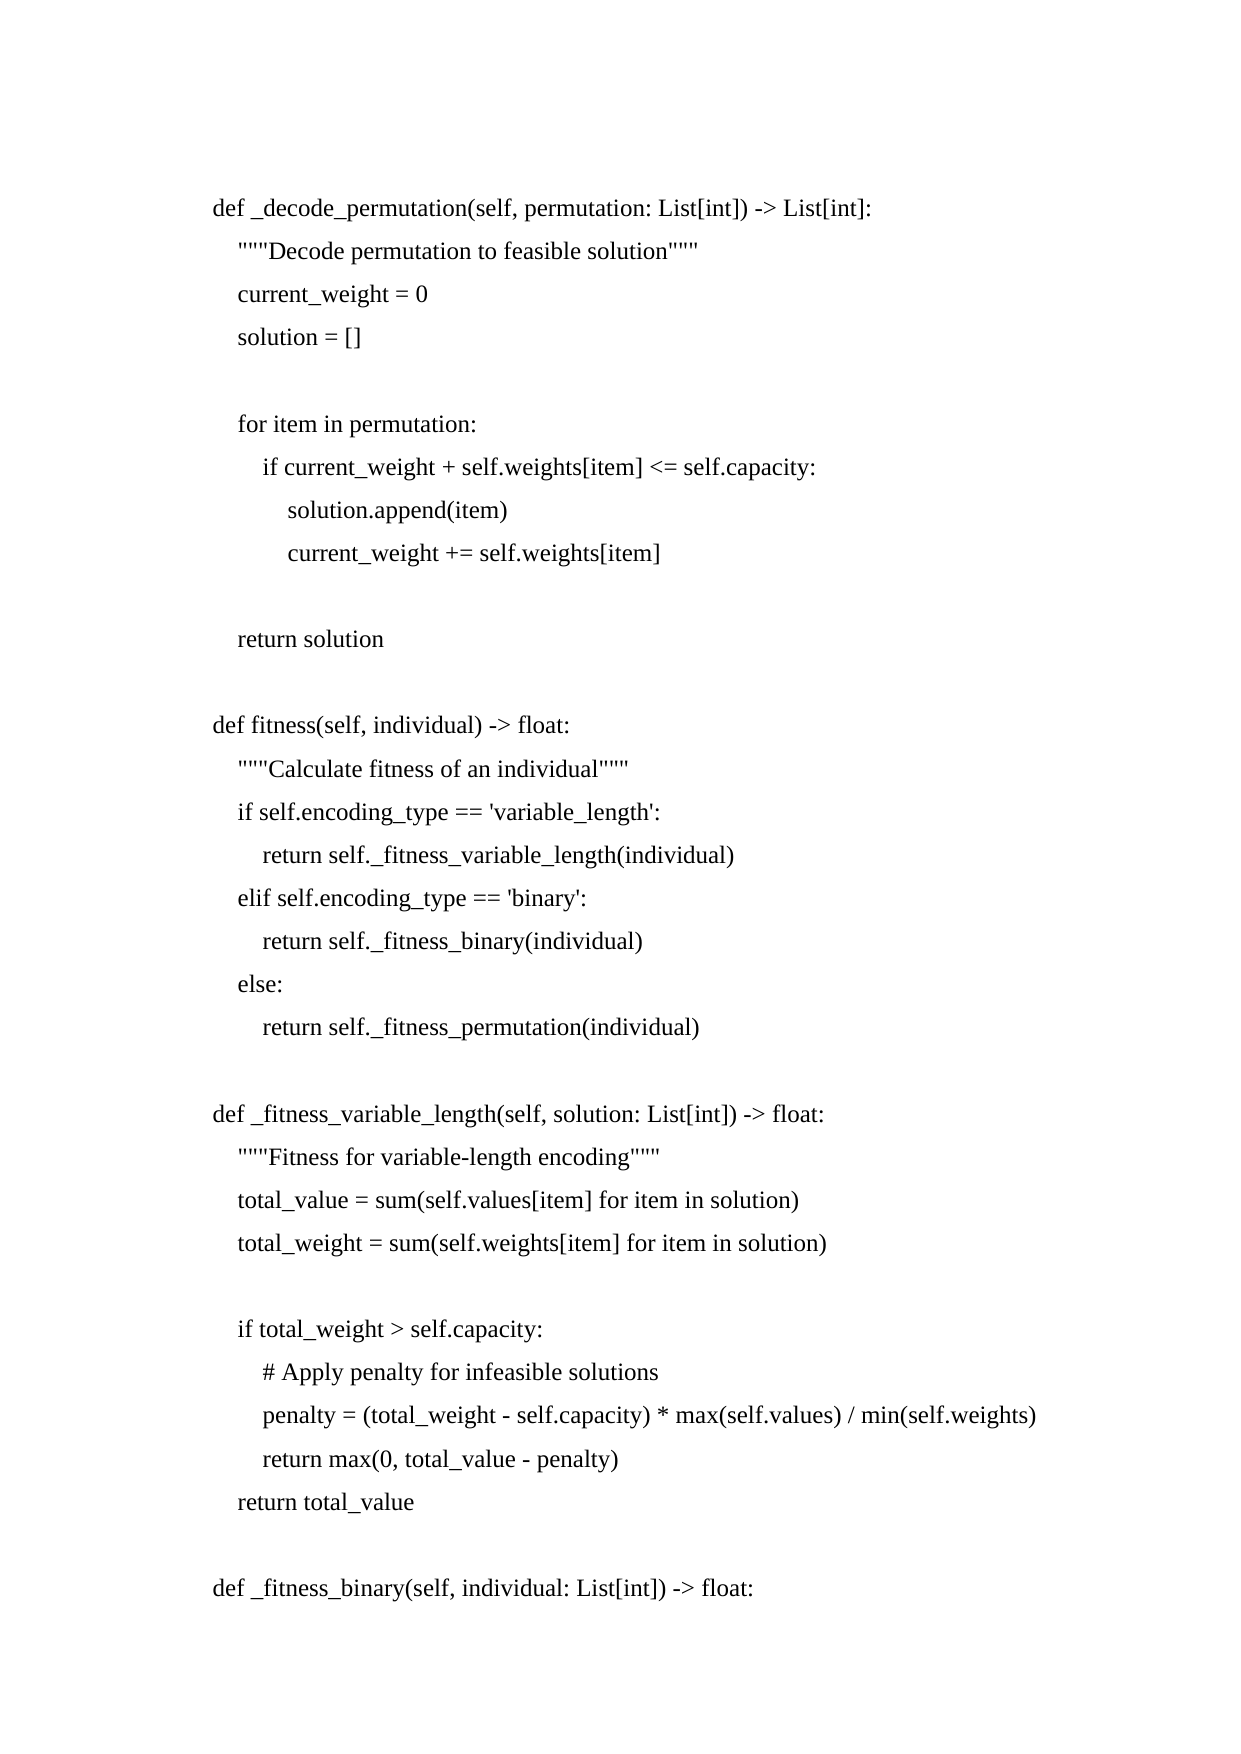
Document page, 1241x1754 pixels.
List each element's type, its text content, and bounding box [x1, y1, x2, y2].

list if current_weight + self.weights[item] <= self.capacity: [187, 452, 1053, 481]
list return solution [187, 624, 1053, 653]
list if self.encoding_type == 'variable_length': [187, 797, 1053, 826]
list def fitness(self, individual) -> float: [187, 711, 1053, 739]
list def _fitness_binary(self, individual: List[int]) -> float: [187, 1573, 1053, 1602]
list """Calculate fitness of an individual""" [187, 754, 1053, 782]
list # Apply penalty for infeasible solutions [187, 1357, 1053, 1386]
list return self._fitness_binary(individual) [187, 926, 1053, 955]
list return max(0, total_value - penalty) [187, 1444, 1053, 1472]
list def _decode_permutation(self, permutation: List[int]) -> List[int]: [187, 193, 1053, 222]
list def _fitness_variable_length(self, solution: List[int]) -> float: [187, 1099, 1053, 1127]
list return self._fitness_permutation(individual) [187, 1012, 1053, 1041]
list """Decode permutation to feasible solution""" [187, 236, 1053, 265]
list if total_weight > self.capacity: [187, 1314, 1053, 1343]
list solution.append(item) [187, 495, 1053, 524]
list else: [187, 969, 1053, 998]
list total_weight = sum(self.weights[item] for item in solution) [187, 1228, 1053, 1257]
list """Fitness for variable-length encoding""" [187, 1142, 1053, 1171]
list elif self.encoding_type == 'binary': [187, 883, 1053, 912]
list penalty = (total_weight - self.capacity) * max(self.values) / min(self.weights) [187, 1401, 1053, 1429]
list for item in permutation: [187, 409, 1053, 437]
list return total_value [187, 1487, 1053, 1516]
list solution = [] [187, 322, 1053, 351]
list total_value = sum(self.values[item] for item in solution) [187, 1185, 1053, 1214]
list return self._fitness_variable_length(individual) [187, 840, 1053, 869]
list current_weight = 0 [187, 279, 1053, 308]
list current_weight += self.weights[item] [187, 538, 1053, 567]
